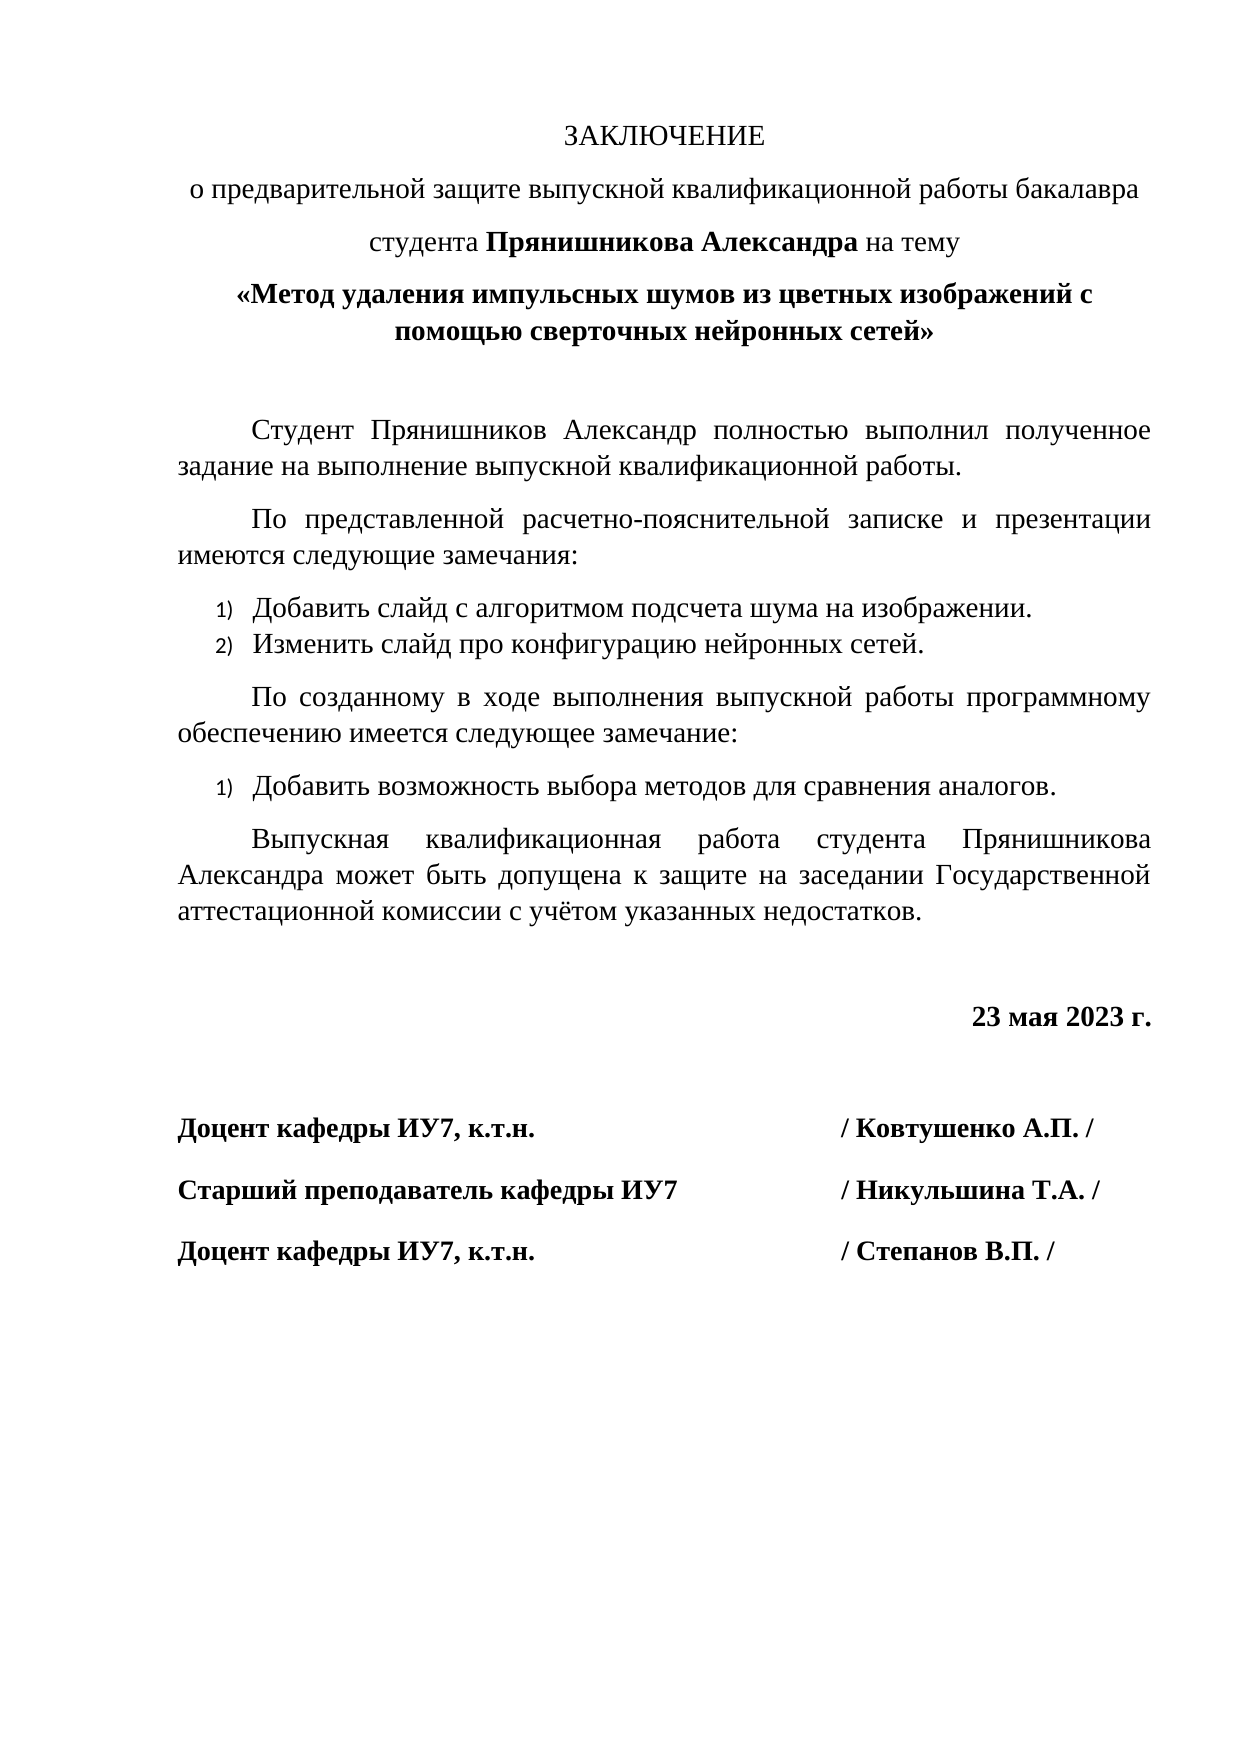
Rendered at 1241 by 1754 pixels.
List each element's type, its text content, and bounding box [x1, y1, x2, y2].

text Старший преподаватель кафедры ИУ7 / Никульшина Т.А. / [177, 1173, 1152, 1205]
text Выпускная квалификационная работа студента Прянишникова Александра может быть допущена к защите на заседании Государственной аттестационной комиссии с учётом указанных недостатков. [177, 821, 1152, 927]
text ЗАКЛЮЧЕНИЕ [177, 118, 1152, 152]
text «Метод удаления импульсных шумов из цветных изображений с помощью сверточных нейронных сетей» [177, 277, 1152, 346]
text По представленной расчетно-пояснительной записке и презентации имеются следующие замечания: [177, 501, 1152, 571]
text По созданному в ходе выполнения выпускной работы программному обеспечению имеется следующее замечание: [177, 679, 1152, 749]
text Студент Прянишников Александр полностью выполнил полученное задание на выполнение выпускной квалификационной работы. [177, 412, 1152, 482]
text о предварительной защите выпускной квалификационной работы бакалавра [177, 171, 1152, 204]
text Доцент кафедры ИУ7, к.т.н. / Ковтушенко А.П. / [177, 1111, 1152, 1143]
text студента Прянишникова Александра на тему [177, 224, 1152, 257]
text Доцент кафедры ИУ7, к.т.н. / Степанов В.П. / [177, 1234, 1152, 1267]
list Добавить возможность выбора методов для сравнения аналогов. [215, 768, 1152, 802]
list Добавить слайд с алгоритмом подсчета шума на изображении. [215, 590, 1152, 624]
list Изменить слайд про конфигурацию нейронных сетей. [215, 626, 1152, 660]
text 23 мая 2023 г. [177, 999, 1152, 1032]
